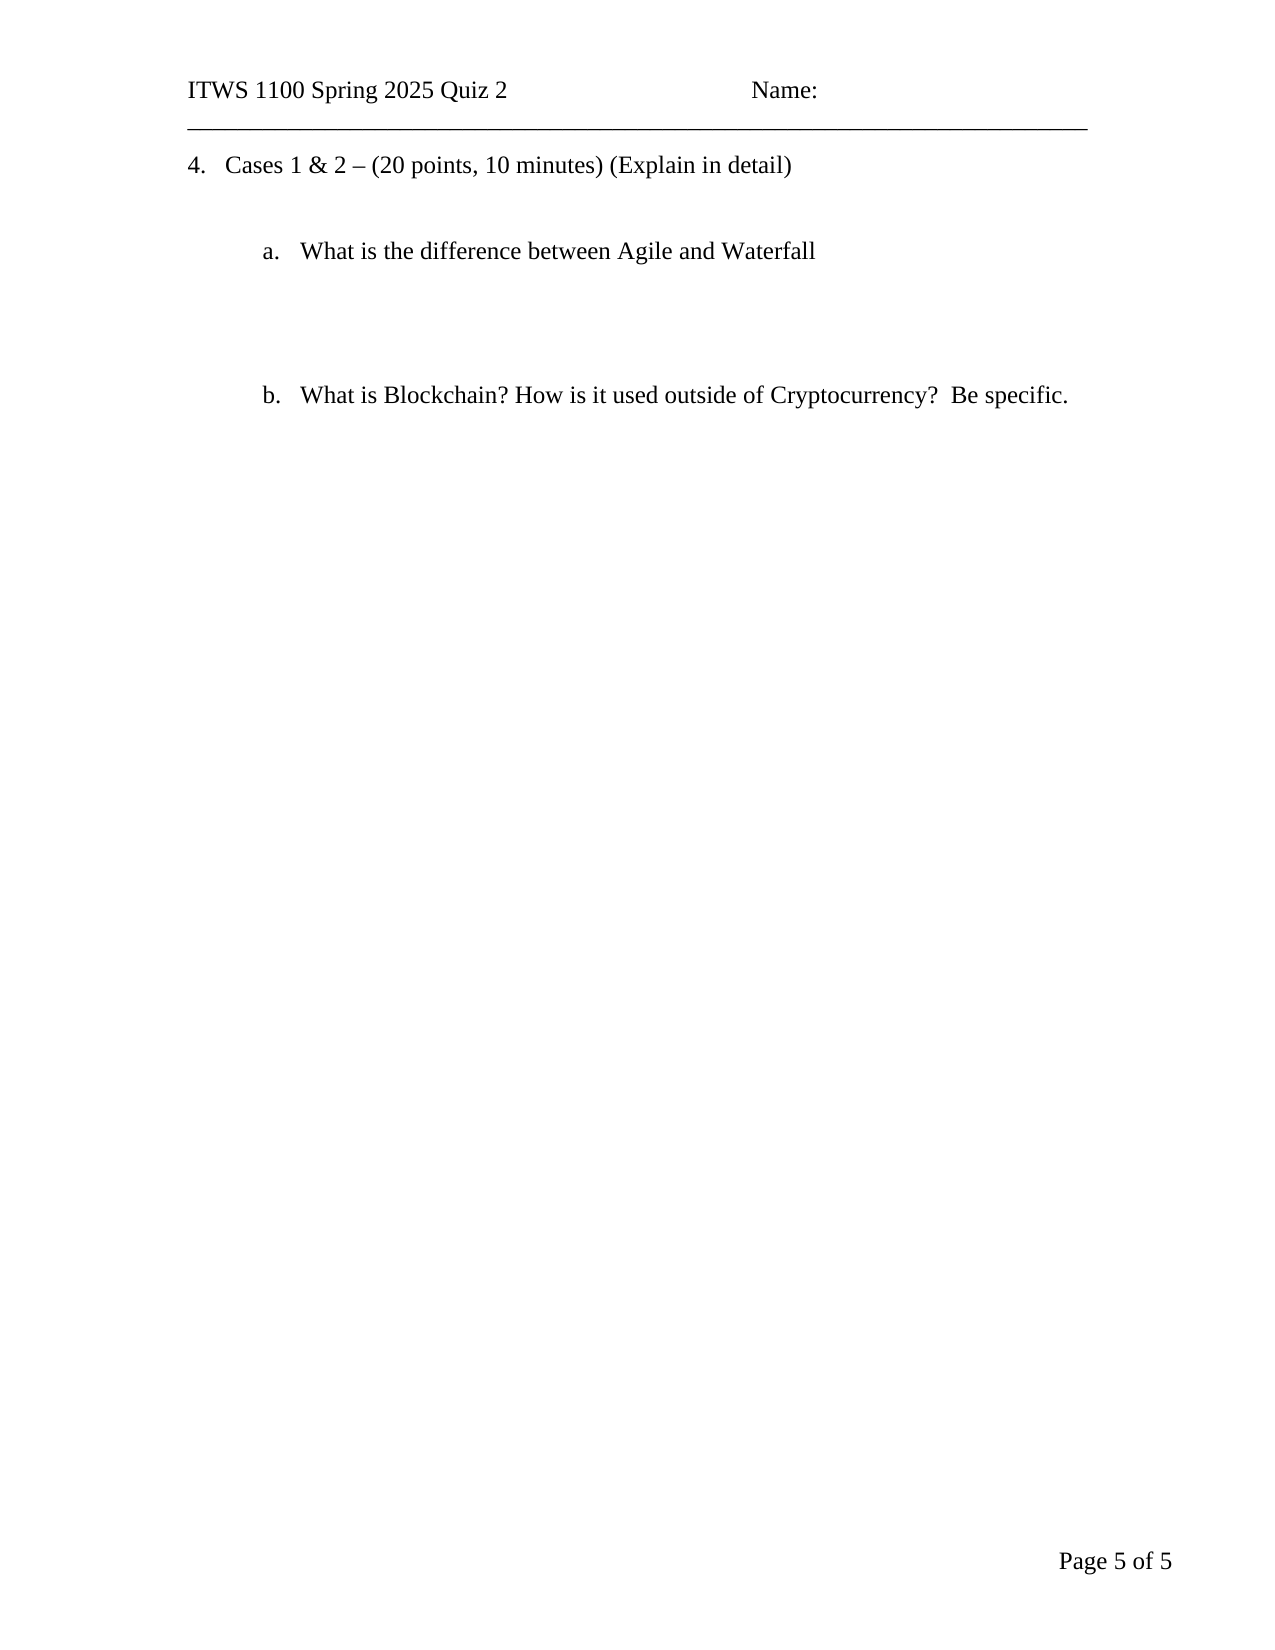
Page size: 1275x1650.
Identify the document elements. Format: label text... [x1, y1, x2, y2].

list What is the difference between Agile and Waterfall [262, 236, 1172, 265]
list Cases 1 & 2 – (20 points, 10 minutes) (Explain in detail) [187, 150, 1172, 179]
list What is Blockchain? How is it used outside of Cryptocurrency? Be specific. [262, 380, 1172, 409]
